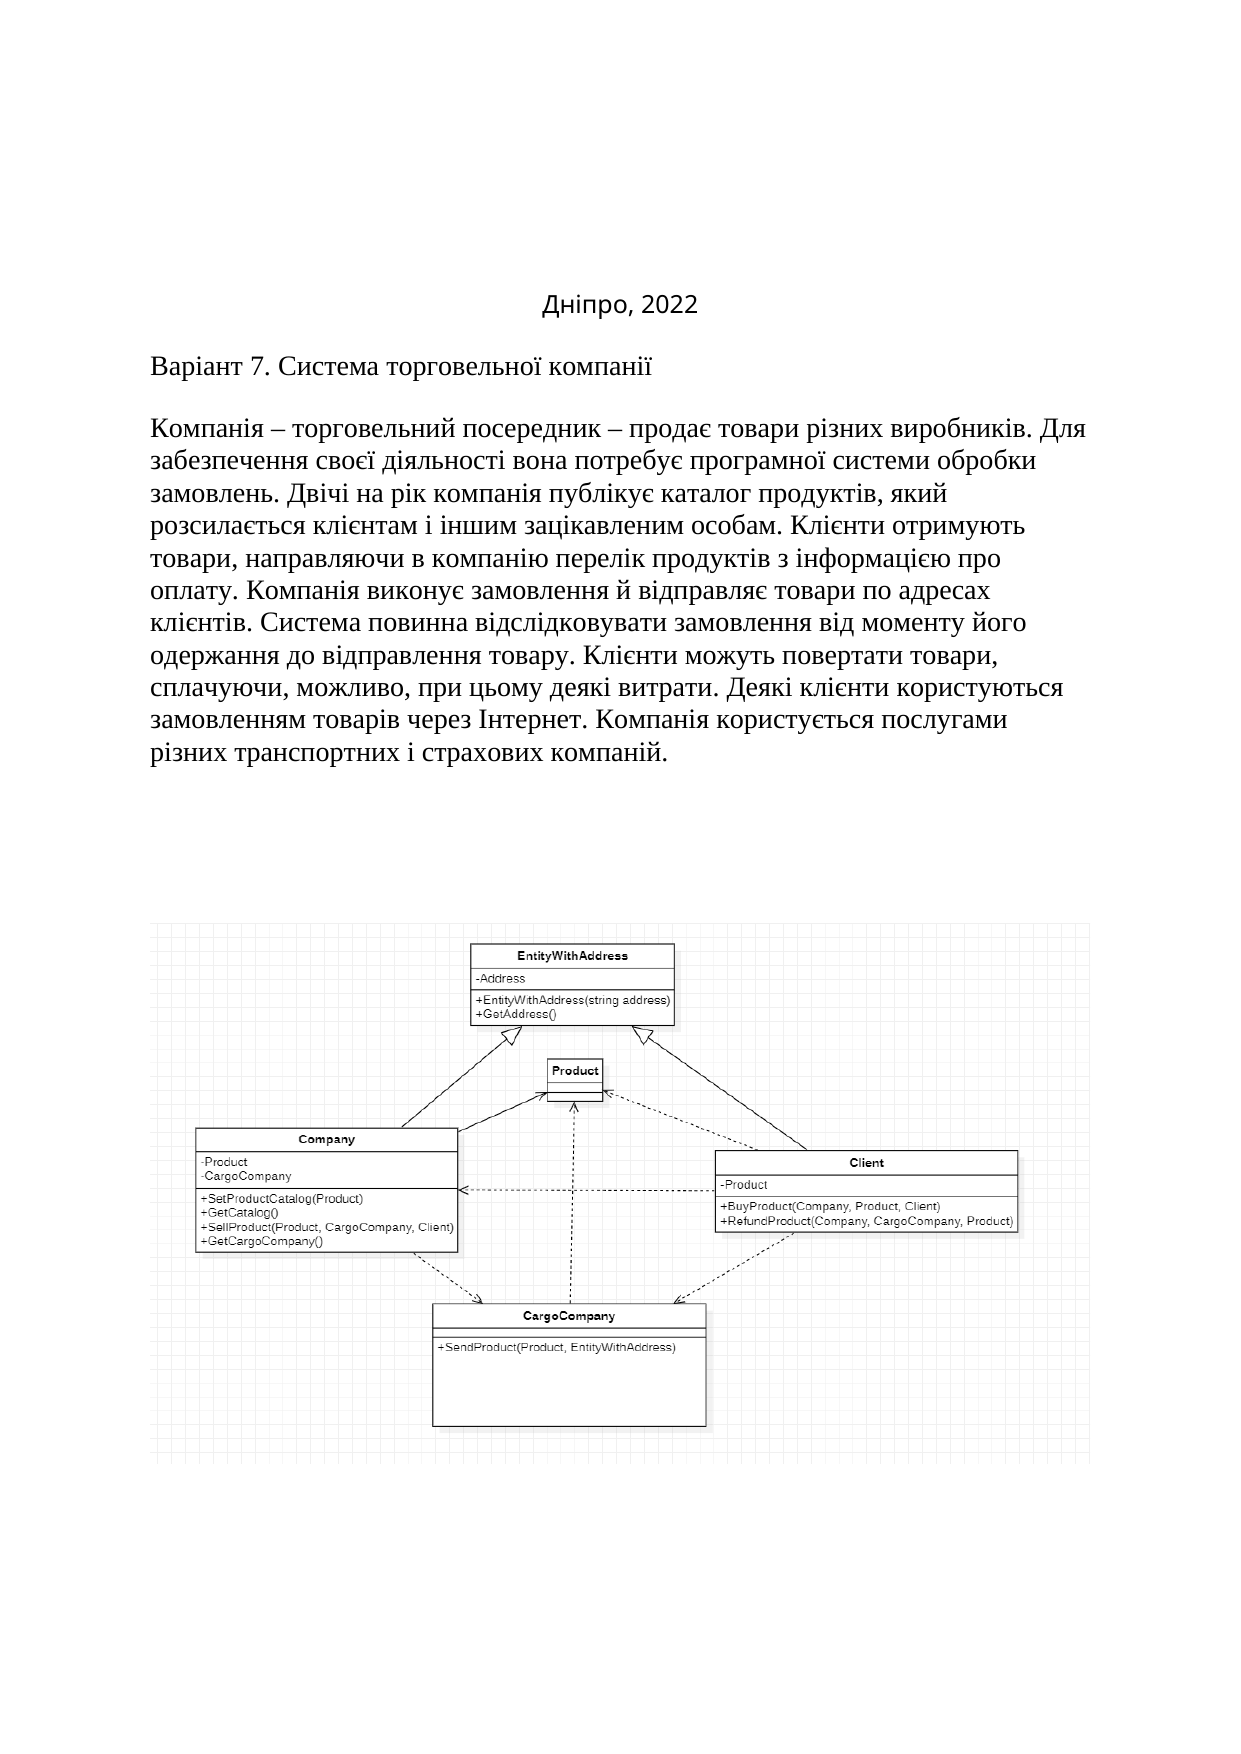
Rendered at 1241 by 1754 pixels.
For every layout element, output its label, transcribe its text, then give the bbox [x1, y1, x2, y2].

text Компанія – торговельний посередник – продає товари різних виробників. Для забезпечення своєї діяльності вона потребує програмної системи обробки замовлень. Двічі на рік компанія публікує каталог продуктів, який розсилається клієнтам і іншим зацікавленим особам. Клієнти отримують товари, направляючи в компанію перелік продуктів з інформацією про оплату. Компанія виконує замовлення й відправляє товари по адресах клієнтів. Система повинна відслідковувати замовлення від моменту його одержання до відправлення товару. Клієнти можуть повертати товари, сплачуючи, можливо, при цьому деякі витрати. Деякі клієнти користуються замовленням товарів через Інтернет. Компанія користується послугами різних транспортних і страхових компаній. [150, 411, 1090, 767]
text Варіант 7. Система торговельної компанії [150, 349, 1090, 382]
picture [150, 923, 1091, 1464]
text Дніпро, 2022 [150, 286, 1090, 320]
